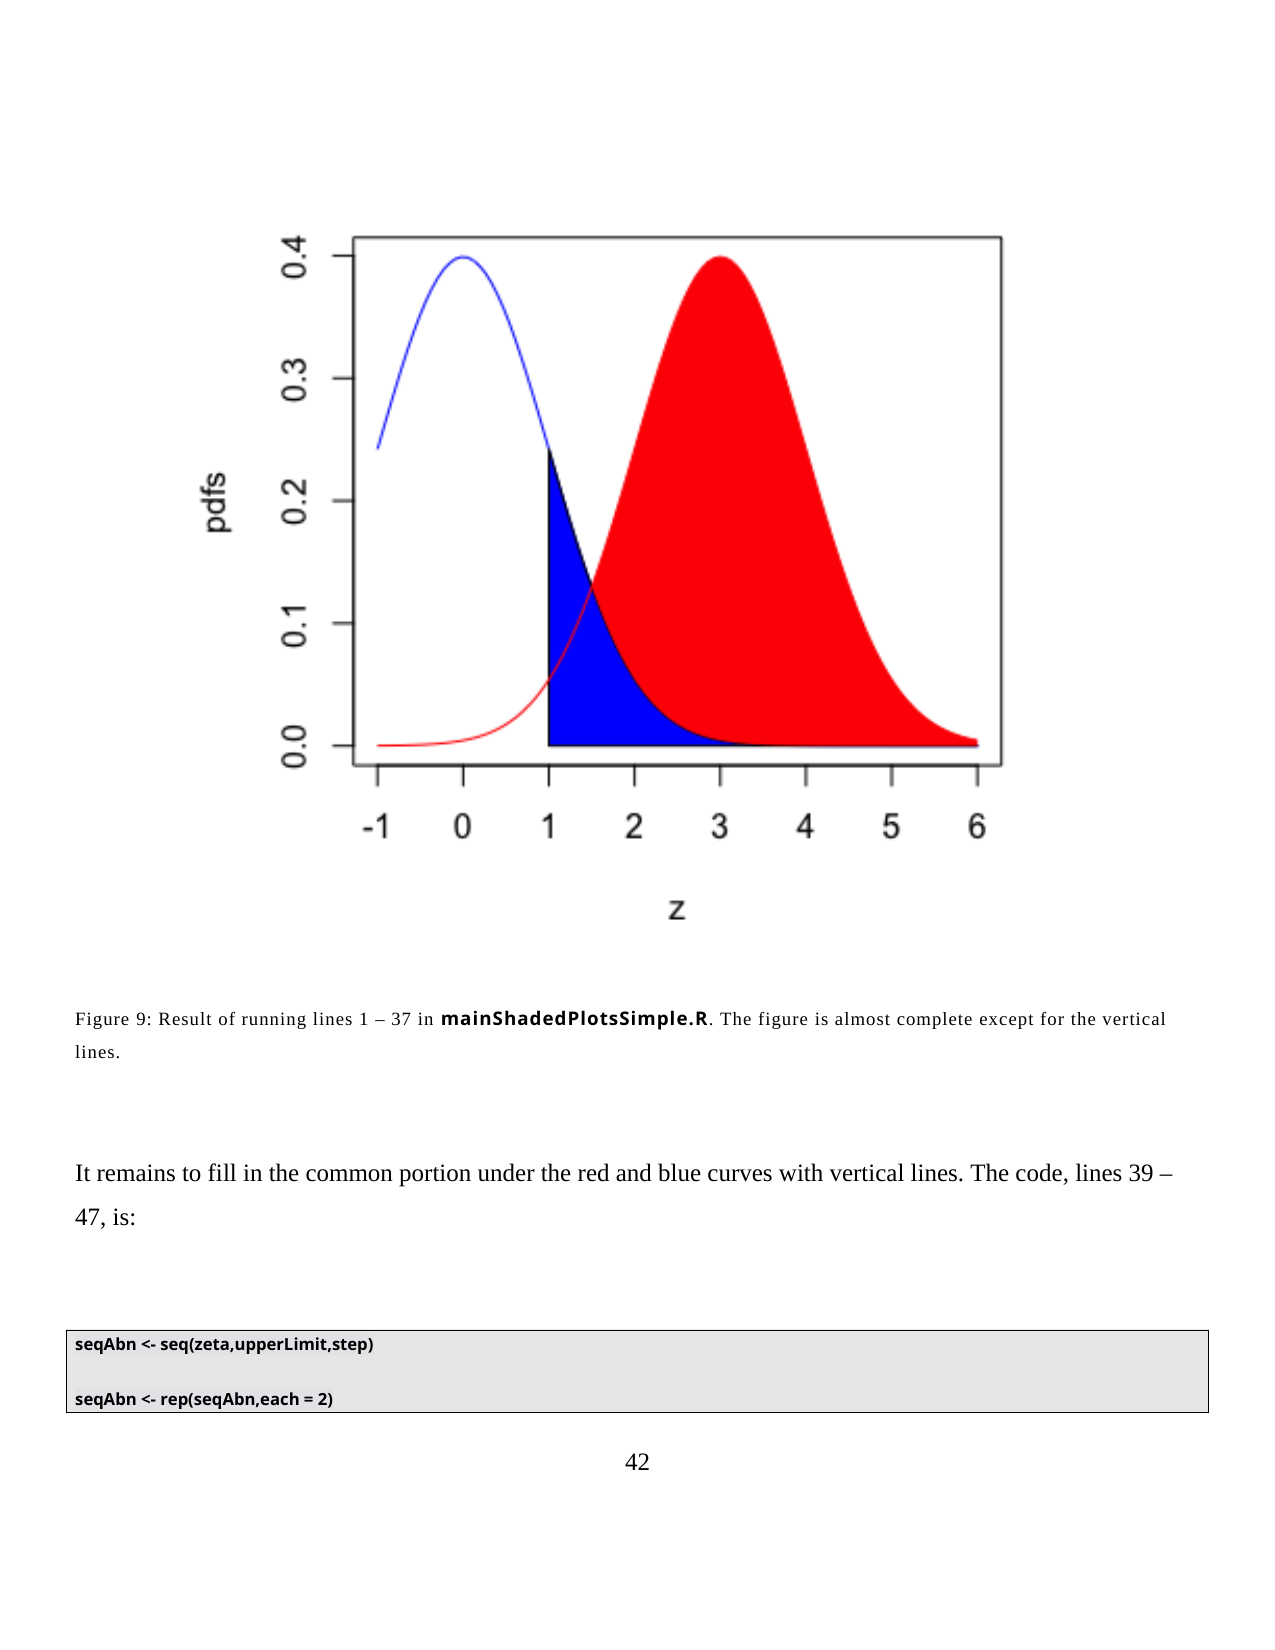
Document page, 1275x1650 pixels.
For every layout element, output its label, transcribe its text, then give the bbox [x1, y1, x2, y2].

text It remains to fill in the common portion under the red and blue curves with vertical lines. The code, lines 39 – 47, is: [75, 1158, 1200, 1230]
picture [190, 75, 1086, 970]
text seqAbn <- seq(zeta,upperLimit,step) [67, 1331, 1208, 1355]
text seqAbn <- rep(seqAbn,each = 2) [67, 1384, 1208, 1412]
